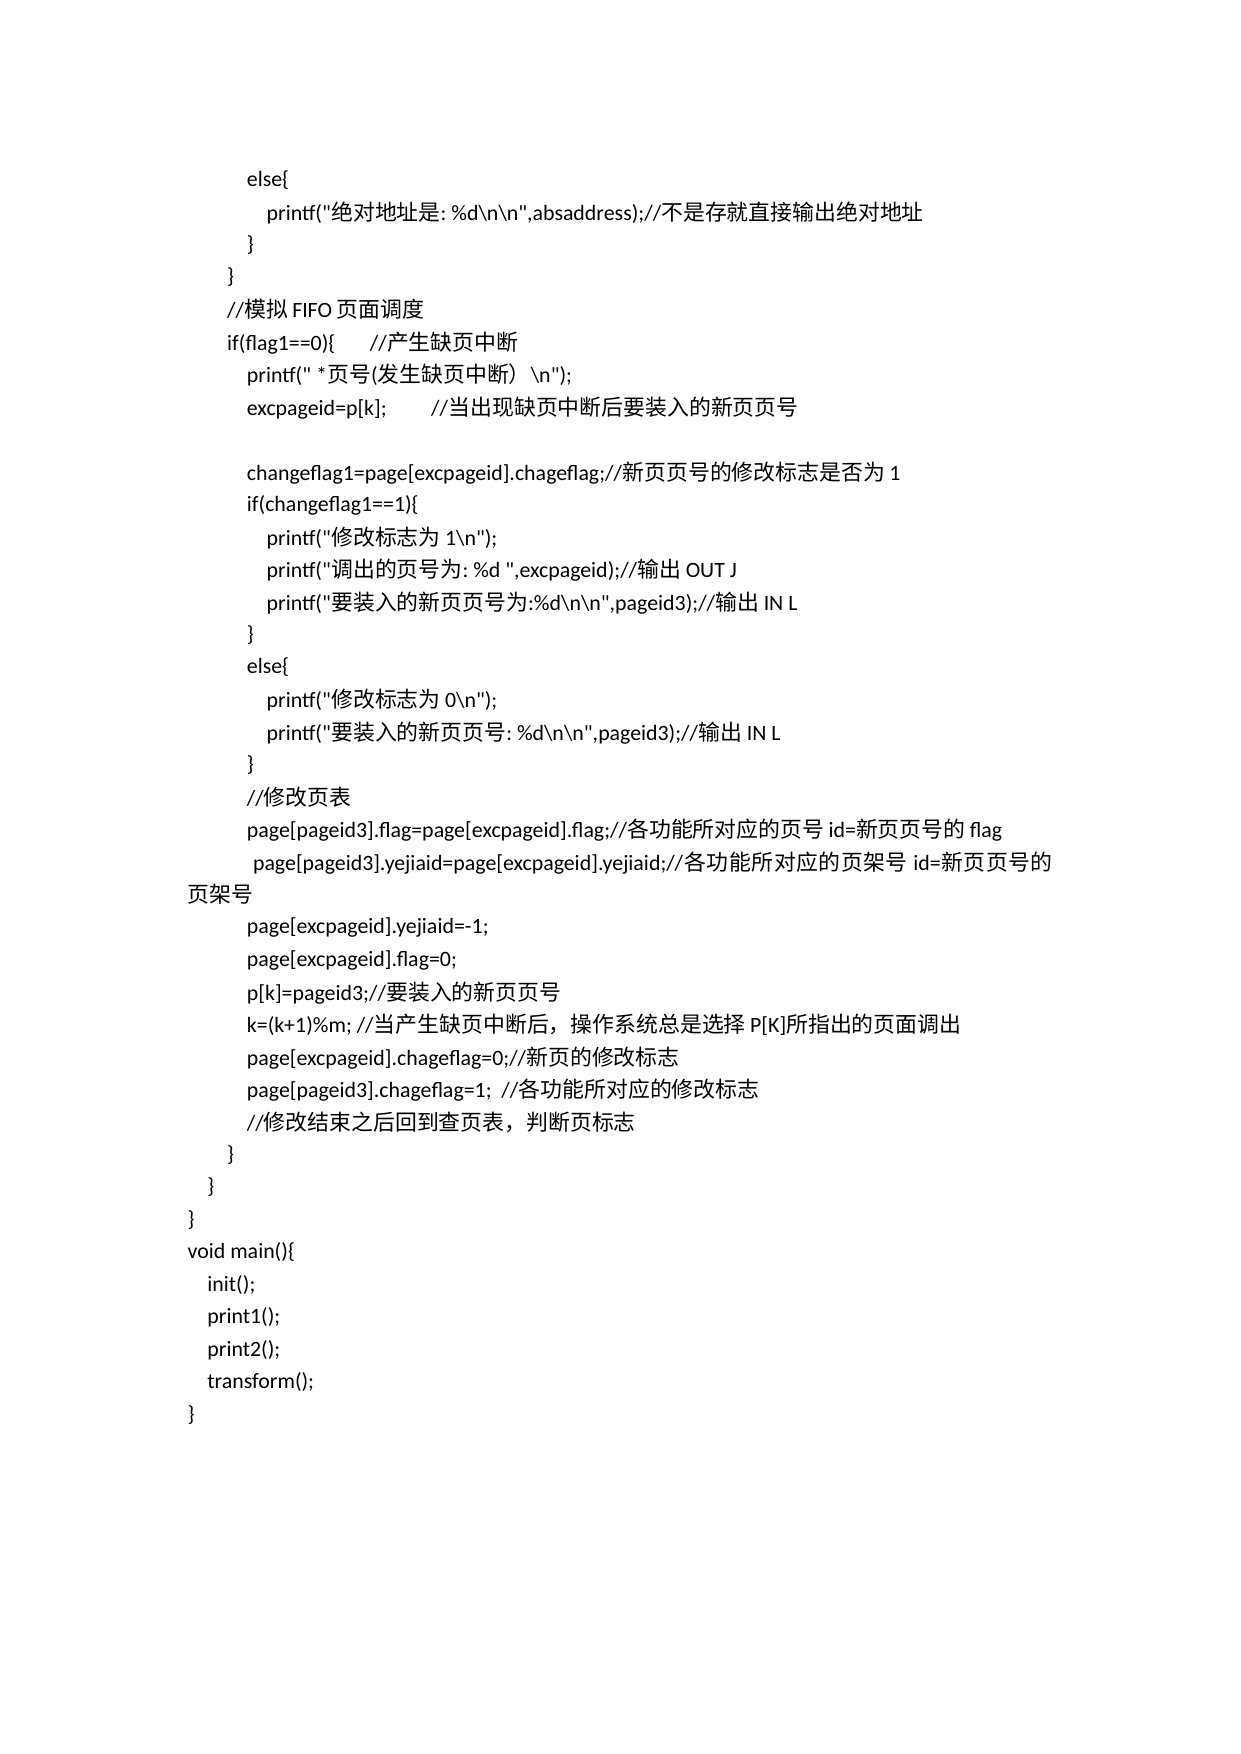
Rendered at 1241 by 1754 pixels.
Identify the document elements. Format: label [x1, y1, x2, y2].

text [187, 162, 1053, 1494]
